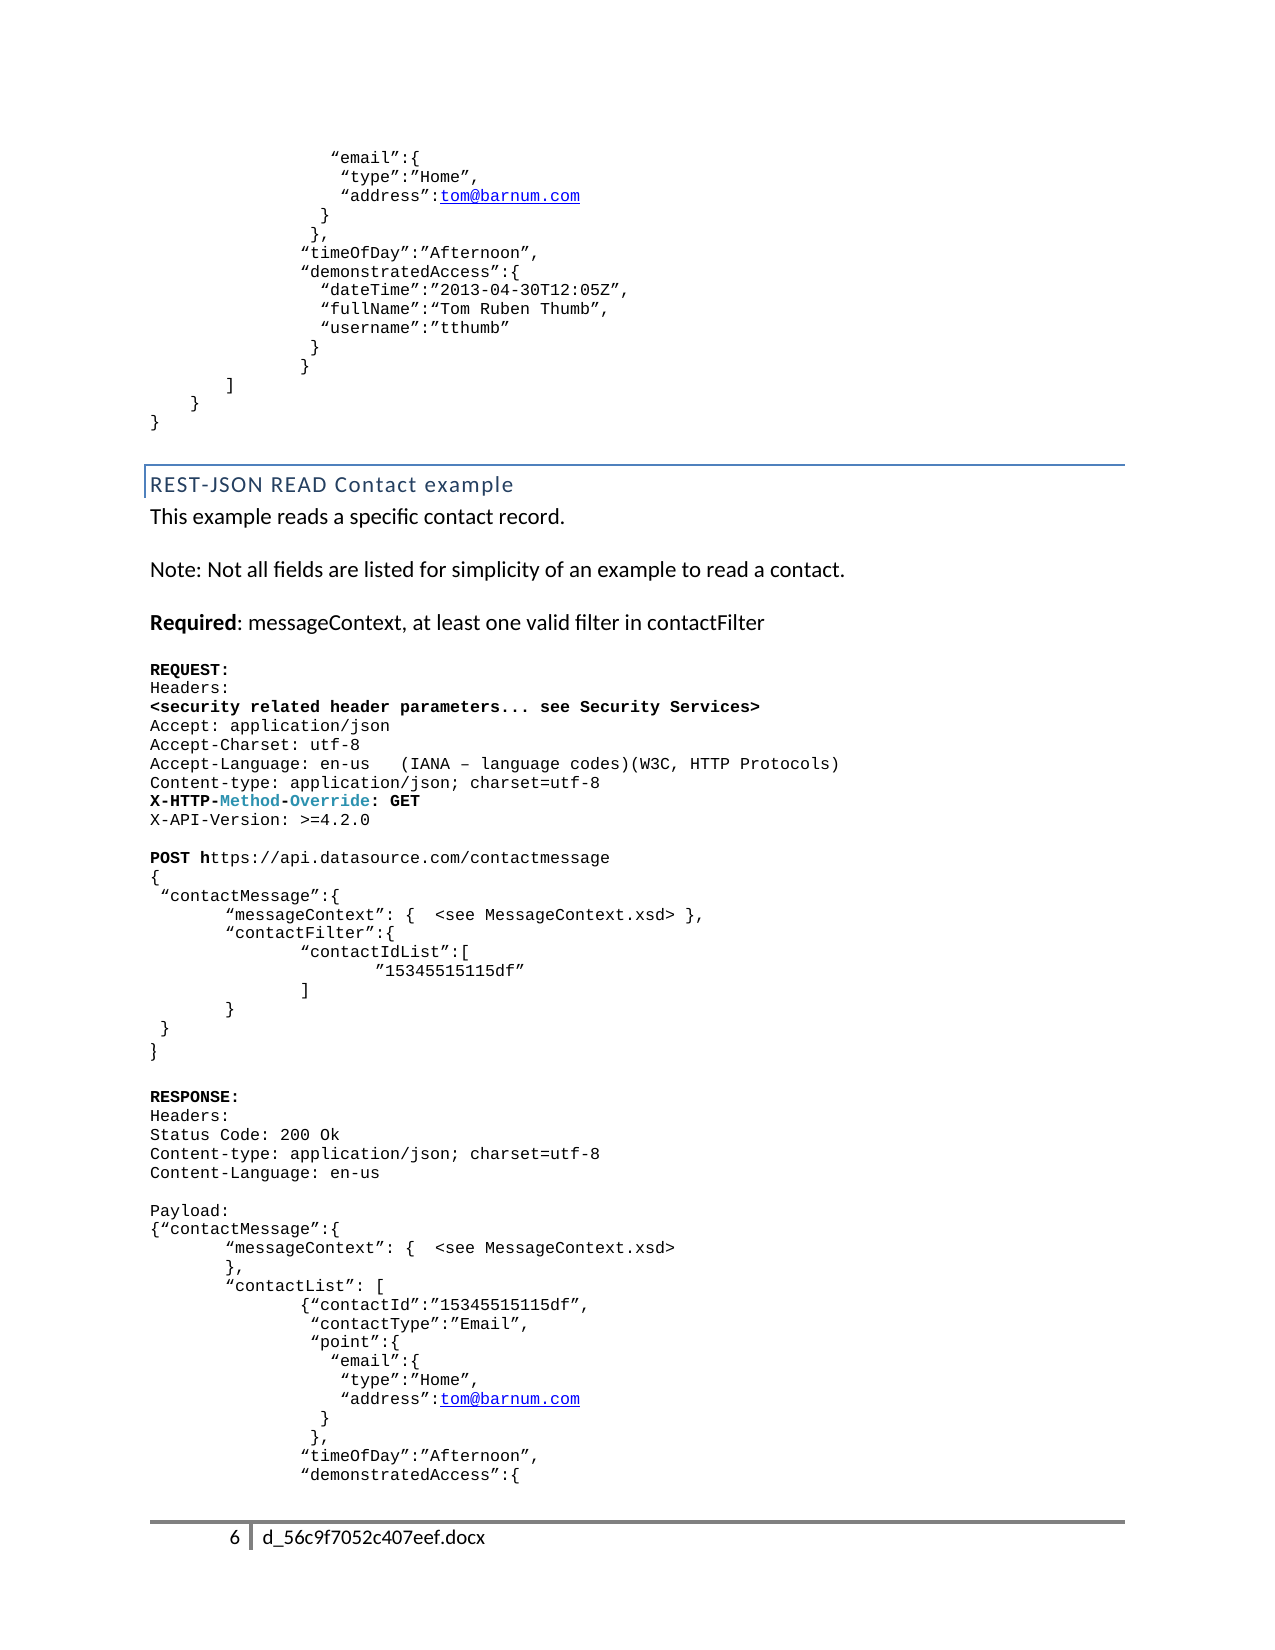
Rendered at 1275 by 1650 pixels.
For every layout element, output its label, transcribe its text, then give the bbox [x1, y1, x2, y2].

text ] [150, 982, 1125, 1000]
text Accept-Language: en-us (IANA – language codes)(W3C, HTTP Protocols) [150, 755, 1125, 774]
text } [150, 1038, 1125, 1063]
text }, [225, 1428, 1125, 1447]
text Content-type: application/json; charset=utf-8 [150, 774, 1125, 793]
text Content-type: application/json; charset=utf-8 [150, 1146, 1125, 1164]
text “contactFilter”:{ [150, 925, 1125, 944]
text } [150, 414, 1125, 433]
text “type”:”Home”, [225, 169, 1125, 188]
text Payload: [150, 1202, 1125, 1221]
text “demonstratedAccess”:{ [225, 263, 1125, 282]
text “type”:”Home”, [225, 1372, 1125, 1391]
text Accept-Charset: utf-8 [150, 736, 1125, 755]
text POST https://api.datasource.com/contactmessage [150, 849, 1125, 868]
text {“contactId”:”15345515115df”, [225, 1296, 1125, 1315]
text “point”:{ [225, 1334, 1125, 1353]
text } [225, 338, 1125, 357]
text “address”:tom@barnum.com [225, 1391, 1125, 1409]
text X-API-Version: >=4.2.0 [150, 812, 1125, 831]
text “address”:tom@barnum.com [225, 188, 1125, 207]
text } [150, 1000, 1125, 1019]
text } [150, 395, 1125, 414]
text Headers: [150, 680, 1125, 699]
text <security related header parameters... see Security Services> [150, 699, 1125, 718]
text “contactIdList”:[ [150, 944, 1125, 963]
text Accept: application/json [150, 718, 1125, 736]
text “contactMessage”:{ [150, 887, 1125, 906]
text { [150, 868, 1125, 887]
text “email”:{ [225, 1353, 1125, 1372]
text Status Code: 200 Ok [150, 1127, 1125, 1146]
text “dateTime”:”2013-04-30T12:05Z”, [225, 282, 1125, 301]
text } [150, 1019, 1125, 1038]
subtitle REST-JSON READ Contact example [146, 466, 1125, 498]
text “email”:{ [225, 150, 1125, 169]
text “messageContext”: { <see MessageContext.xsd> }, [225, 906, 1125, 925]
text RESPONSE: [150, 1089, 1125, 1108]
text “timeOfDay”:”Afternoon”, [225, 244, 1125, 263]
text ] [225, 376, 1125, 395]
text Headers: [150, 1108, 1125, 1127]
text }, [225, 1259, 1125, 1277]
text This example reads a specific contact record. [150, 502, 1125, 530]
text } [225, 1409, 1125, 1428]
text X-HTTP-Method-Override: GET [150, 793, 1125, 812]
text “contactType”:”Email”, [225, 1315, 1125, 1334]
text }, [225, 225, 1125, 244]
text } [225, 357, 1125, 376]
text Note: Not all fields are listed for simplicity of an example to read a contact. [150, 555, 1125, 583]
text “demonstratedAccess”:{ [225, 1466, 1125, 1485]
text “username”:”tthumb” [225, 320, 1125, 338]
text “timeOfDay”:”Afternoon”, [225, 1447, 1125, 1466]
text “fullName”:“Tom Ruben Thumb”, [225, 301, 1125, 320]
text {“contactMessage”:{ [150, 1221, 1125, 1240]
text REQUEST: [150, 661, 1125, 680]
text } [225, 207, 1125, 225]
text Content-Language: en-us [150, 1164, 1125, 1183]
text “messageContext”: { <see MessageContext.xsd> [225, 1240, 1125, 1259]
text Required: messageContext, at least one valid filter in contactFilter [150, 608, 1125, 636]
text ”15345515115df” [300, 963, 1125, 982]
text “contactList”: [ [225, 1277, 1125, 1296]
